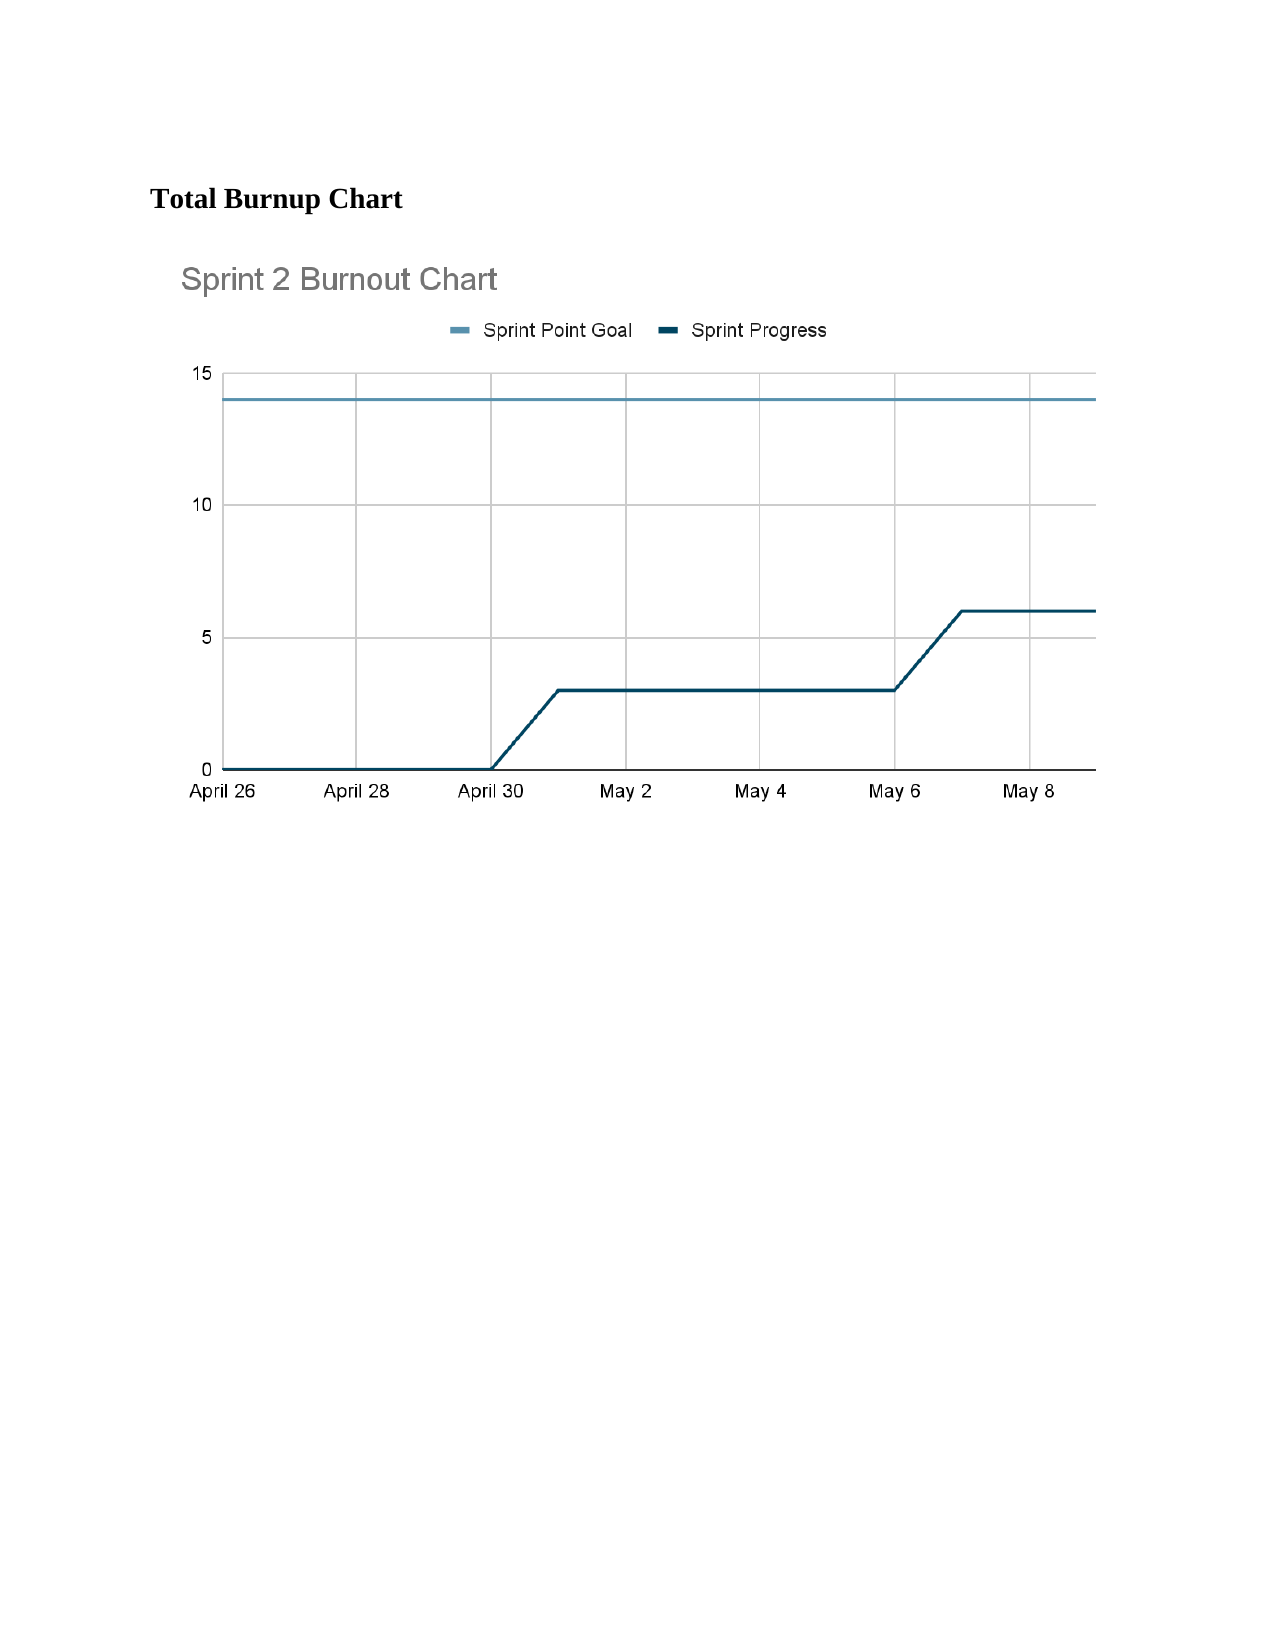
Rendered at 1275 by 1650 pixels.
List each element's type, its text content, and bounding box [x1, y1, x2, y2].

text Total Burnup Chart [150, 181, 1125, 214]
picture [150, 239, 1125, 832]
